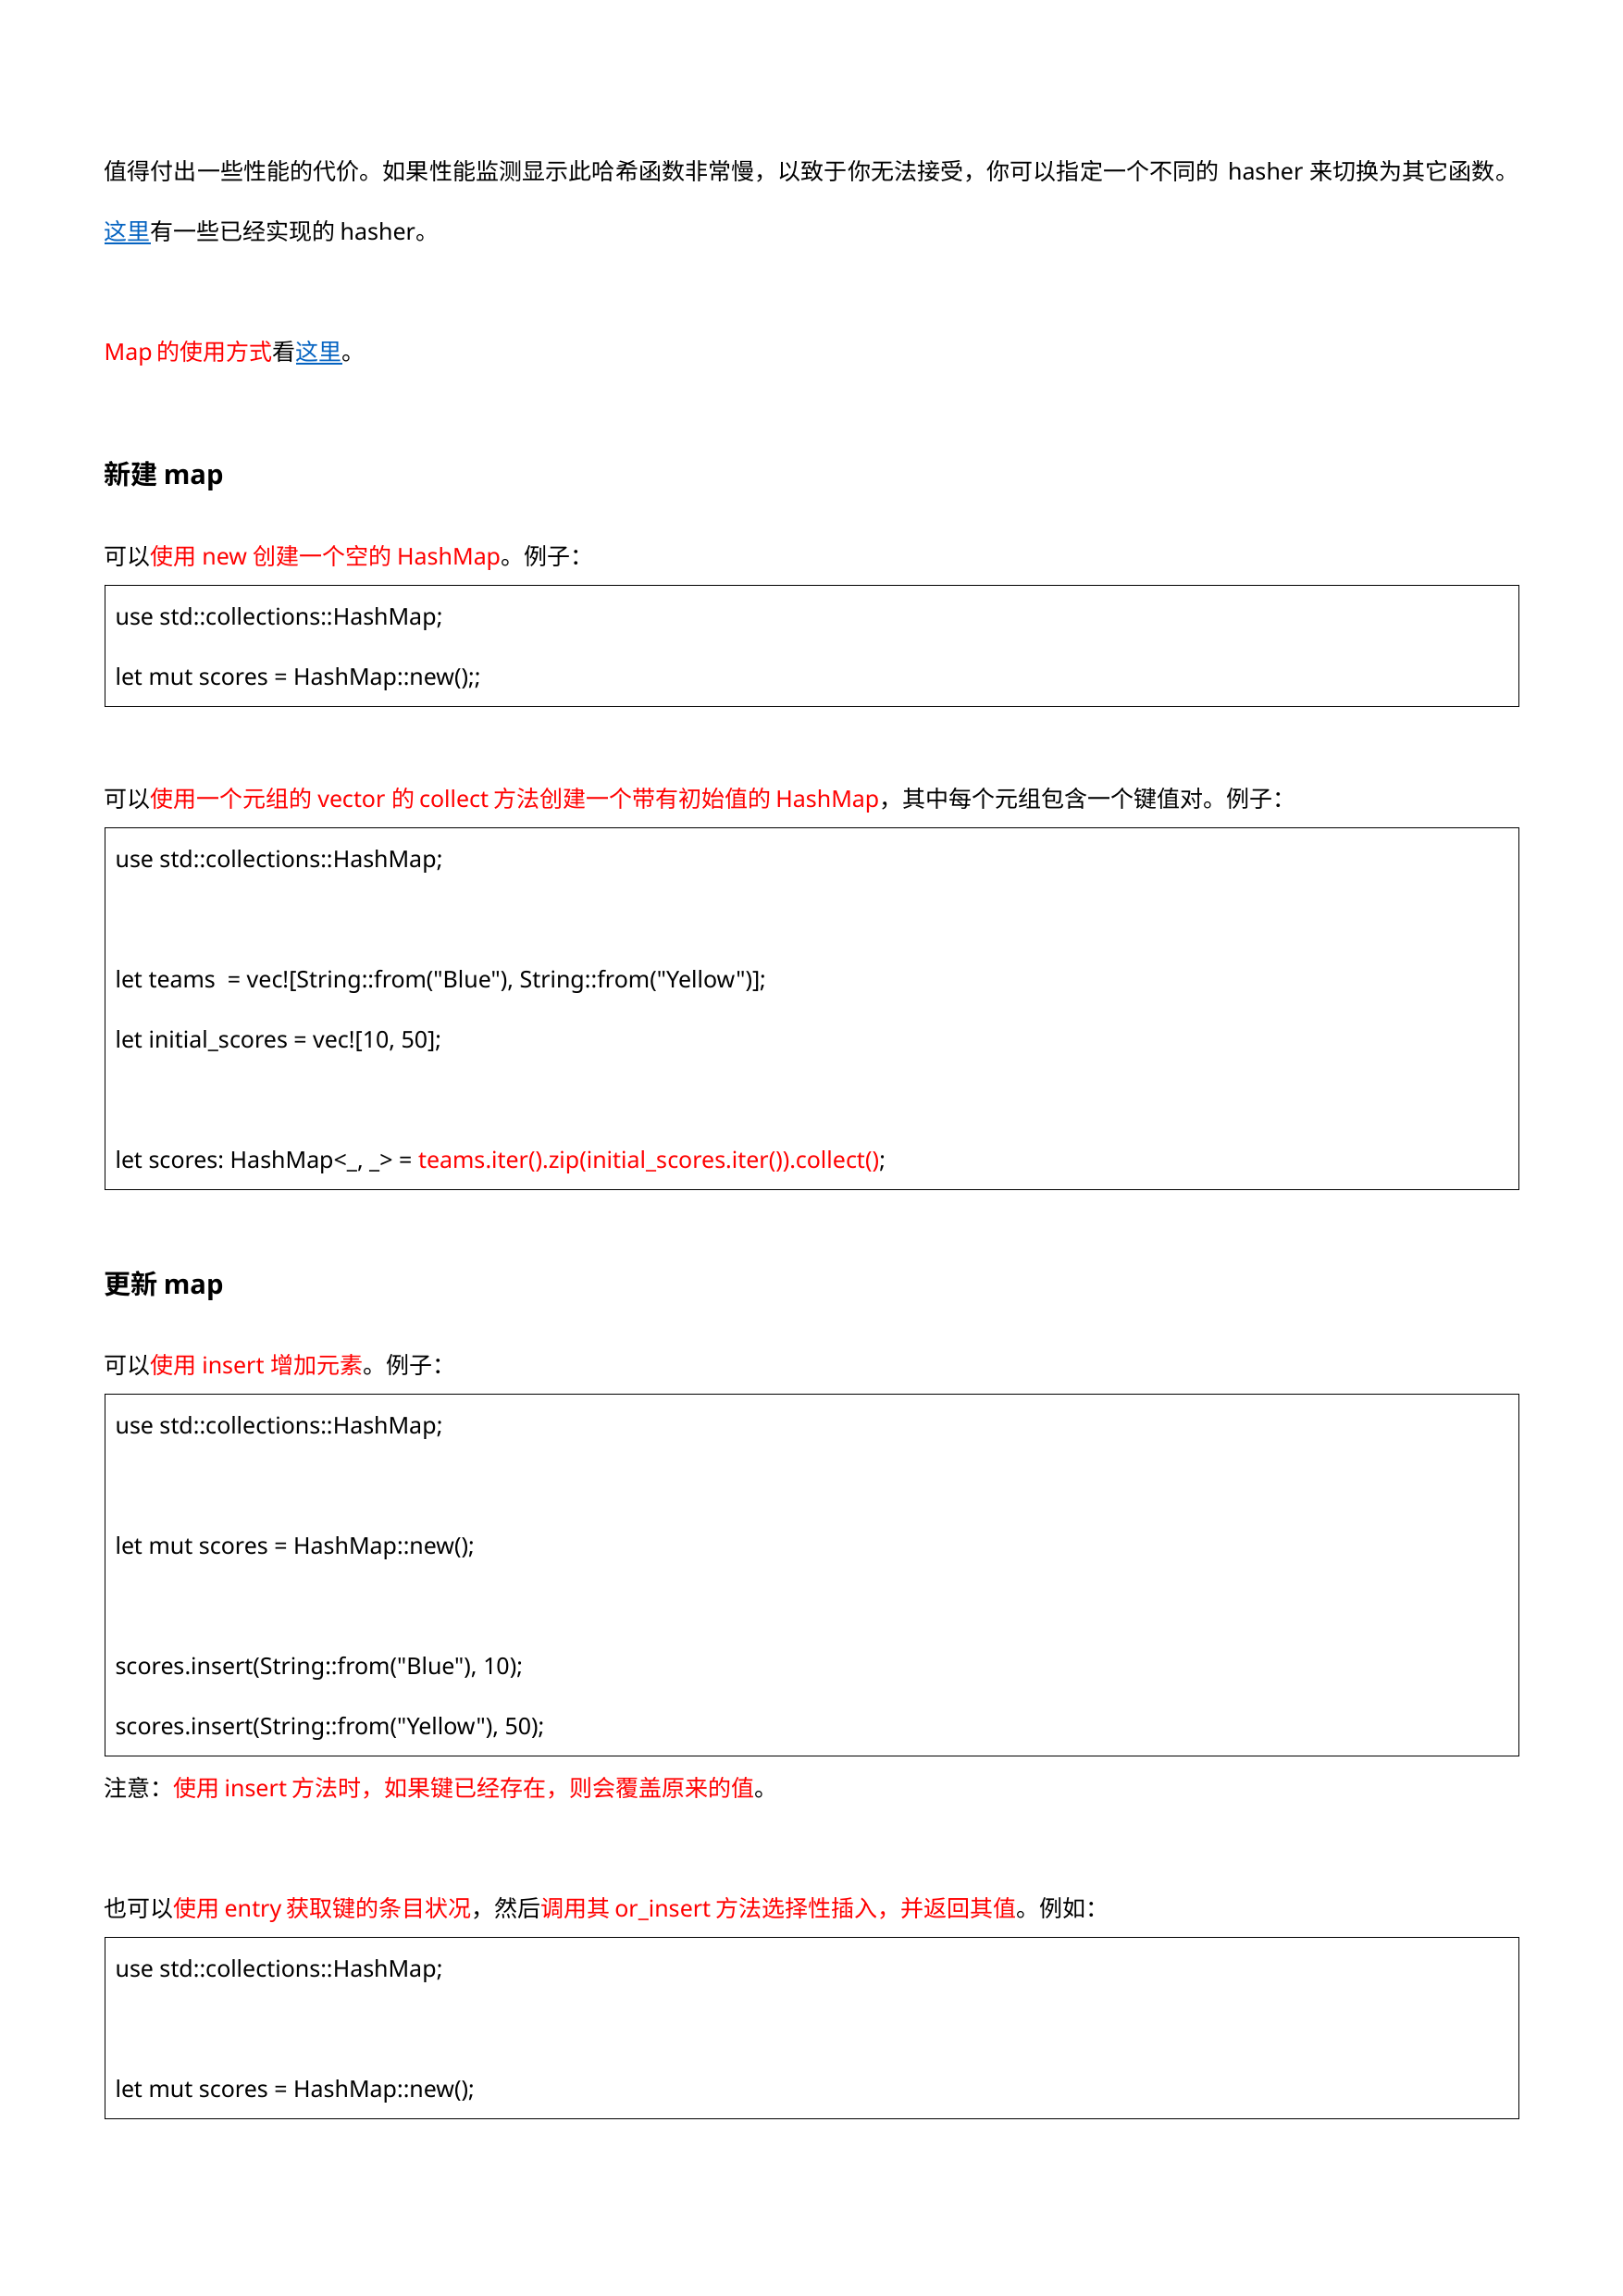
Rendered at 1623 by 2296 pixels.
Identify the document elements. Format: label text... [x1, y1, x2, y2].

table_header use std::collections::HashMap; let mut scores = HashMap::new(); scores.insert(String::from("Blue"), 10); scores.insert(String::from("Yellow"), 50); [105, 1395, 1518, 1756]
table_header use std::collections::HashMap; let mut scores = HashMap::new();; [105, 586, 1518, 706]
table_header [105, 1938, 1518, 2118]
text 可以使用 insert 增加元素。例子： [104, 1334, 1518, 1394]
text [104, 140, 1518, 260]
subtitle 新建map [104, 442, 1518, 503]
table_header use std::collections::HashMap; let teams = vec![String::from("Blue"), String::from("Yellow")]; let initial_scores = vec![10, 50]; let scores: HashMap<_, _> = teams.iter().zip(initial_scores.iter()).collect(); [105, 828, 1518, 1189]
text 也可以使用entry获取键的条目状况，然后调用其or_insert方法选择性插入，并返回其值。例如： [104, 1877, 1518, 1937]
text 注意：使用insert方法时，如果键已经存在，则会覆盖原来的值。 [104, 1756, 1518, 1817]
text Map的使用方式看这里。 [104, 320, 1518, 380]
subtitle 更新map [104, 1252, 1518, 1312]
text 可以使用一个元组的 vector 的collect方法创建一个带有初始值的HashMap，其中每个元组包含一个键值对。例子： [104, 767, 1518, 827]
text 可以使用 new 创建一个空的 HashMap。例子： [104, 525, 1518, 585]
